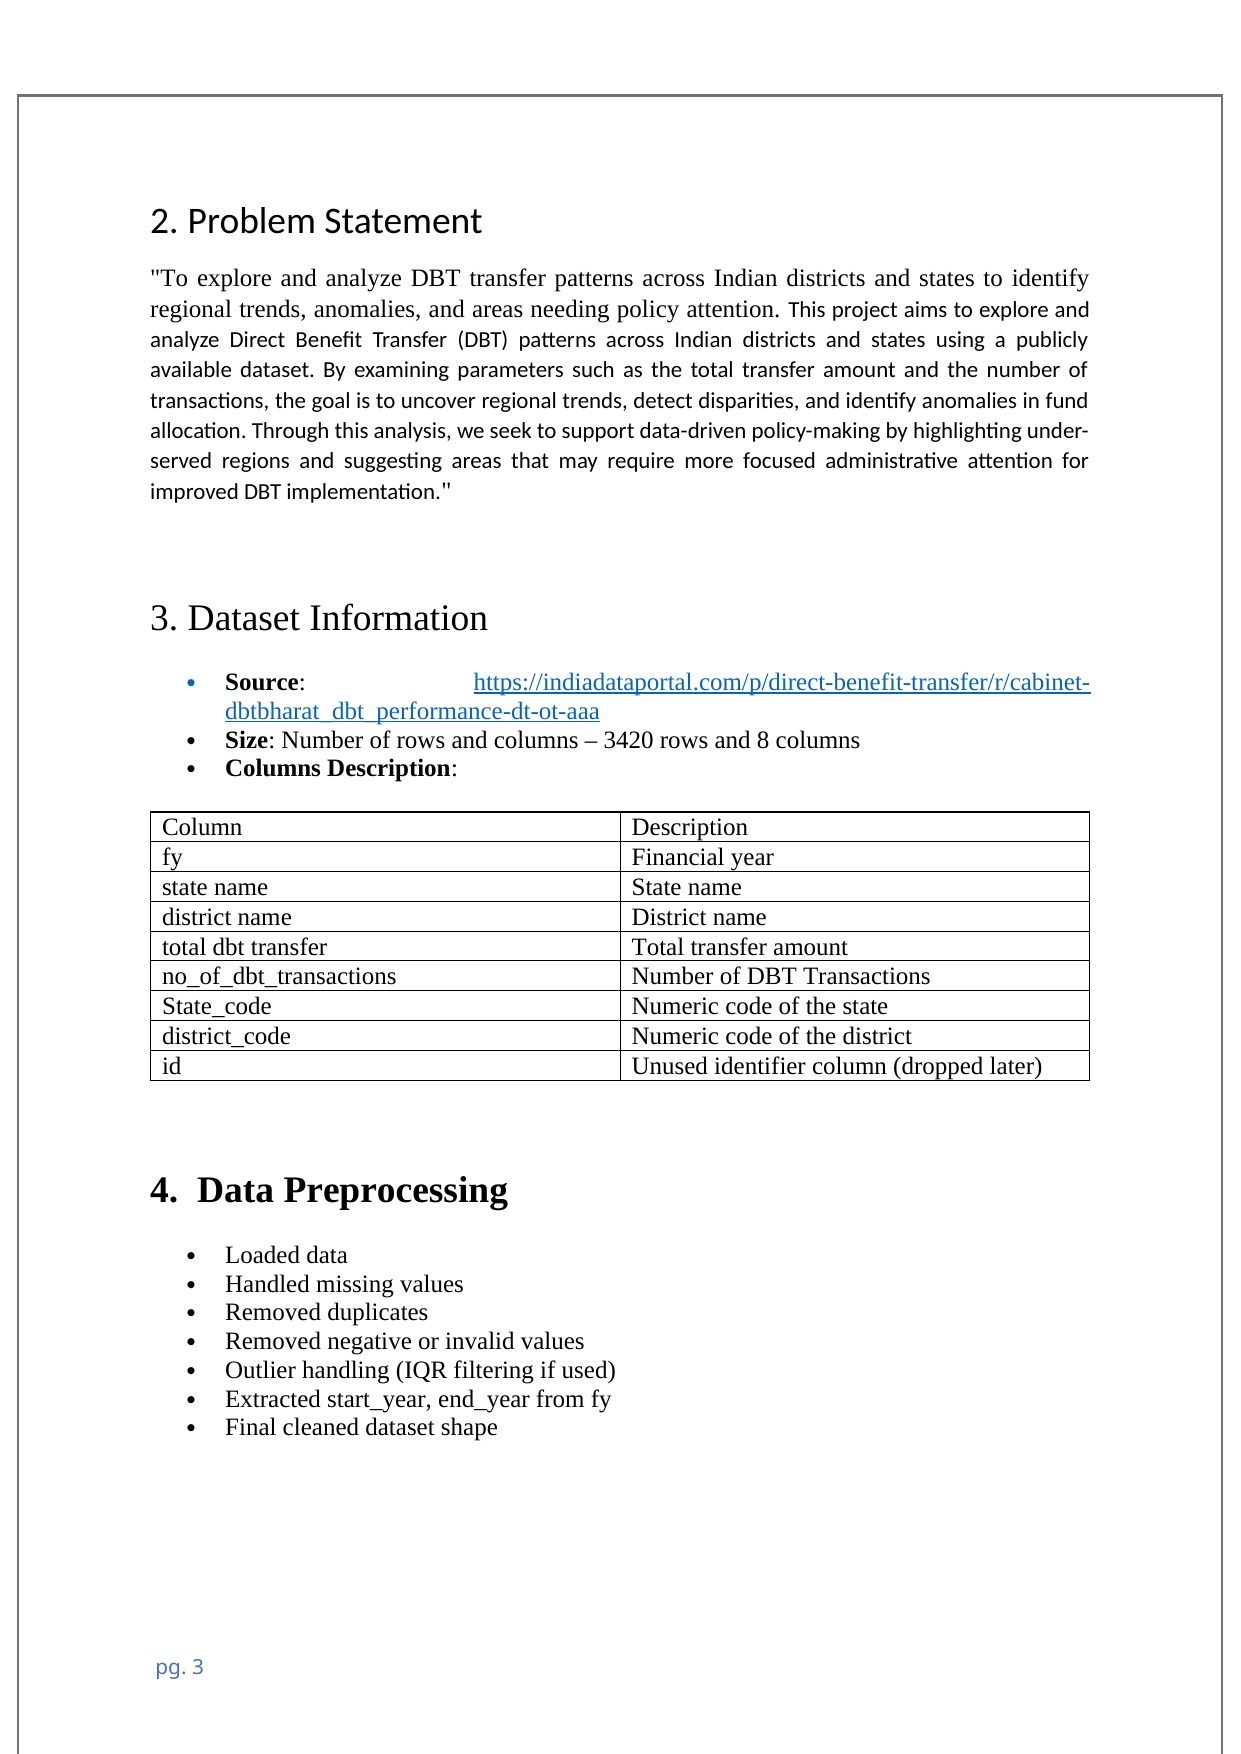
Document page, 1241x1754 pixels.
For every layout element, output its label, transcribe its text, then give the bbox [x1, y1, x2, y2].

table_cell fy [151, 842, 620, 871]
list Size: Number of rows and columns – 3420 rows and 8 columns [187, 725, 1090, 753]
list Problem Statement [150, 197, 1090, 243]
table_cell District name [621, 902, 1089, 931]
table_cell state name [151, 872, 620, 901]
table_cell district name [151, 902, 620, 931]
list Source: https://indiadataportal.com/p/direct-benefit-transfer/r/cabinet-dbtbharat_dbt_performance-dt-ot-aaa [187, 667, 1090, 725]
list Removed duplicates [187, 1297, 1090, 1326]
list Loaded data [187, 1240, 1090, 1269]
table_cell Financial year [621, 842, 1089, 871]
table_header Description [621, 813, 1089, 841]
list Removed negative or invalid values [187, 1326, 1090, 1355]
table_cell Unused identifier column (dropped later) [621, 1051, 1089, 1079]
table_cell State name [621, 872, 1089, 901]
table_cell Numeric code of the district [621, 1021, 1089, 1050]
list Data Preprocessing [150, 1168, 1090, 1211]
list Columns Description: [187, 753, 1090, 782]
list Outlier handling (IQR filtering if used) [187, 1355, 1090, 1384]
text "To explore and analyze DBT transfer patterns across Indian districts and states to identify regional trends, anomalies, and areas needing policy attention. This project aims to explore and analyze Direct Benefit Transfer (DBT) patterns across Indian districts and states using a publicly available dataset. By examining parameters such as the total transfer amount and the number of transactions, the goal is to uncover regional trends, detect disparities, and identify anomalies in fund allocation. Through this analysis, we seek to support data-driven policy-making by highlighting under-served regions and suggesting areas that may require more focused administrative attention for improved DBT implementation." [150, 263, 1090, 506]
table_cell total dbt transfer [151, 932, 620, 960]
table_cell Numeric code of the state [621, 991, 1089, 1020]
table_header Column [151, 813, 620, 841]
table_cell district_code [151, 1021, 620, 1050]
list Final cleaned dataset shape [187, 1412, 1090, 1441]
table_cell no_of_dbt_transactions [151, 961, 620, 990]
table_cell Total transfer amount [621, 932, 1089, 960]
table_cell Number of DBT Transactions [621, 961, 1089, 990]
list Dataset Information [150, 595, 1090, 638]
table_cell id [151, 1051, 620, 1079]
list Extracted start_year, end_year from fy [187, 1384, 1090, 1412]
list Handled missing values [187, 1269, 1090, 1297]
table_cell State_code [151, 991, 620, 1020]
